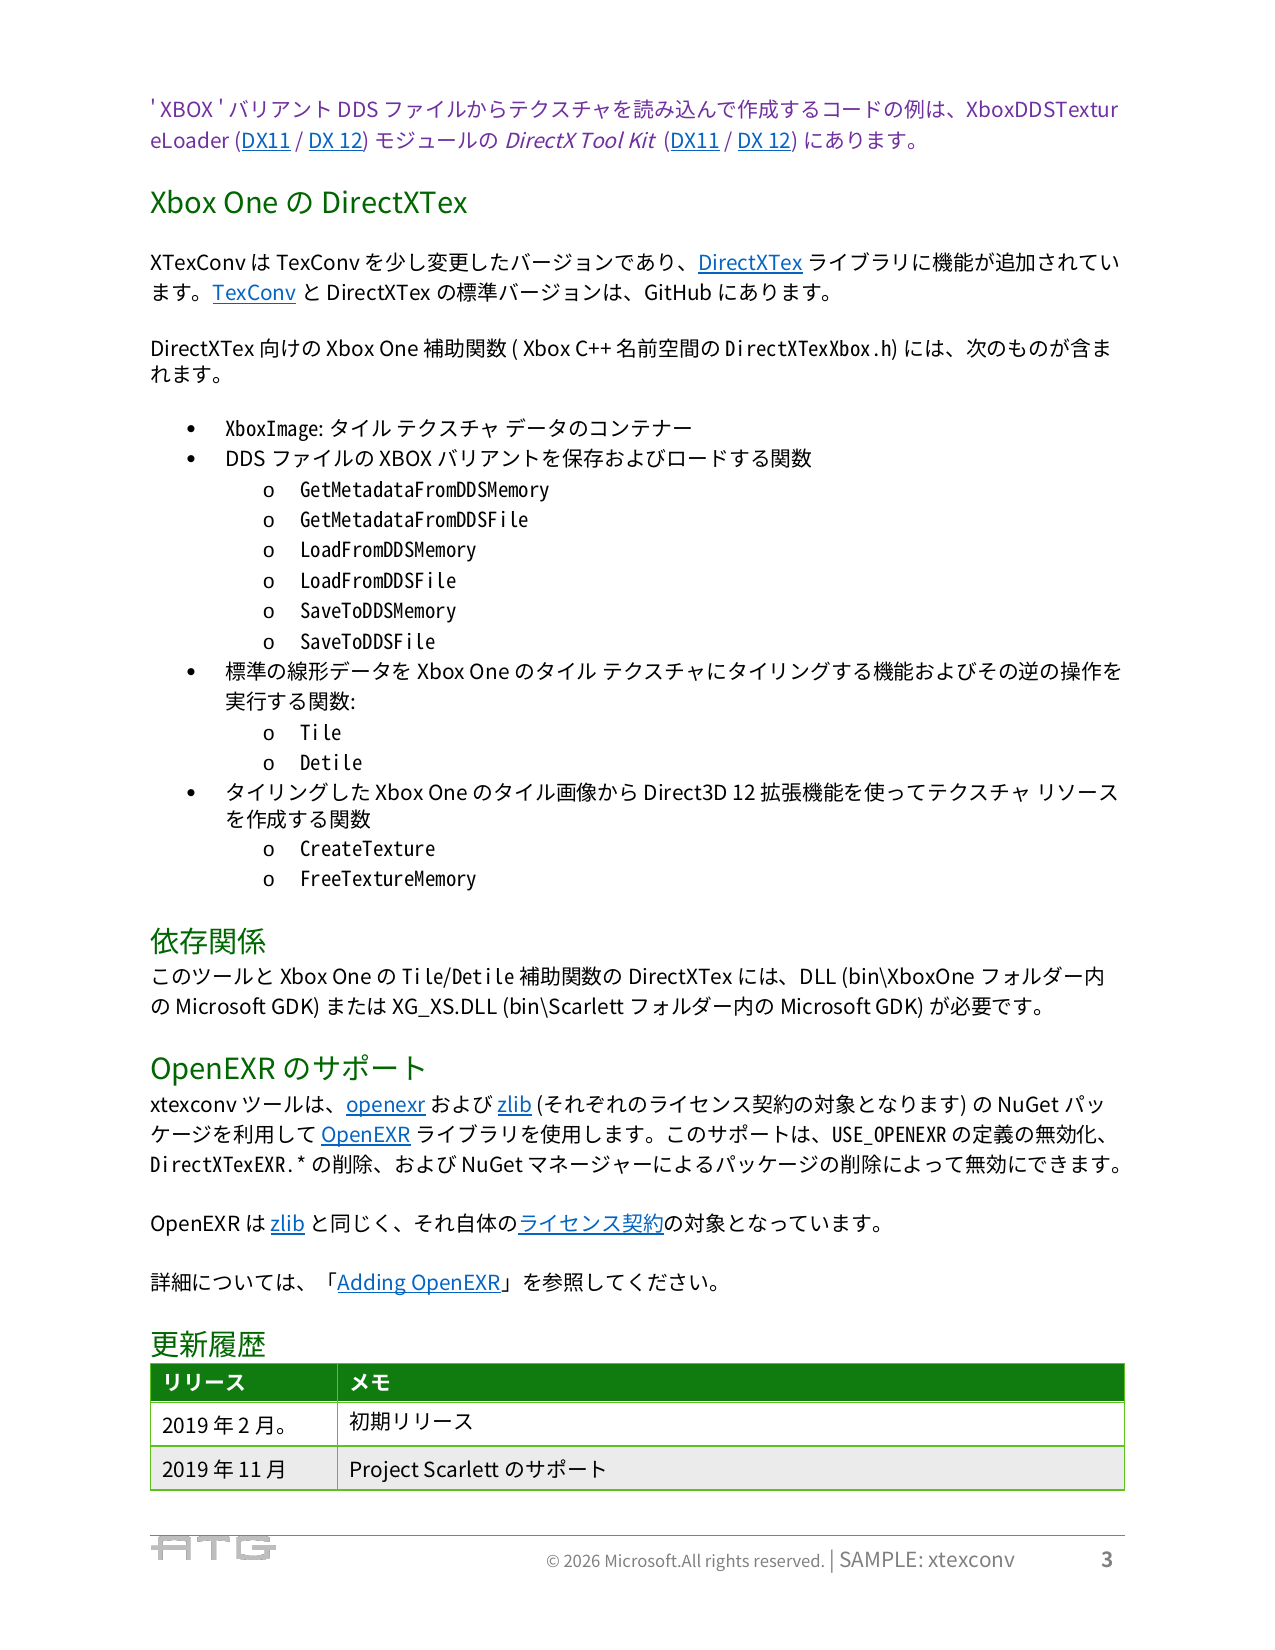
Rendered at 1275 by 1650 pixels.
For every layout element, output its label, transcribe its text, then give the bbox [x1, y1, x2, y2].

subtitle XTexConv は TexConv を少し変更したバージョンであり、DirectXTex ライブラリに機能が追加されています。TexConv と DirectXTex の標準バージョンは、GitHub にあります。 [150, 246, 1125, 307]
table_cell 2019 年 11 月 [151, 1447, 337, 1489]
subtitle XboxImage: タイル テクスチャ データのコンテナー [187, 412, 1125, 443]
text xtexconv ツールは、openexr および zlib (それぞれのライセンス契約の対象となります) の NuGet パッケージを利用してOpenEXR ライブラリを使用します。このサポートは、USE_OPENEXR の定義の無効化、DirectXTexEXR.* の削除、および NuGet マネージャーによるパッケージの削除によって無効にできます。 [150, 1088, 1125, 1179]
text このツールと Xbox One の Tile/Detile 補助関数の DirectXTex には、DLL (bin\XboxOne フォルダー内の Microsoft GDK) または XG_XS.DLL (bin\Scarlett フォルダー内の Microsoft GDK) が必要です。 [150, 960, 1125, 1021]
list LoadFromDDSFile [262, 564, 1125, 594]
list CreateTexture [262, 832, 1125, 863]
table_cell Project Scarlett のサポート [338, 1447, 1124, 1489]
table_header メモ [338, 1364, 1124, 1401]
list DDS ファイルの XBOX バリアントを保存およびロードする関数 [187, 443, 1125, 473]
subtitle DirectXTex 向けの Xbox One 補助関数 ( Xbox C++ 名前空間のDirectXTexXbox.h) には、次のものが含まれます。 [150, 332, 1125, 387]
list LoadFromDDSMemory [262, 534, 1125, 564]
subtitle 更新履歴 [150, 1321, 1125, 1363]
list Tile [262, 716, 1125, 746]
list SaveToDDSFile [262, 625, 1125, 655]
table_cell 初期リリース [338, 1403, 1124, 1445]
list Detile [262, 746, 1125, 777]
subtitle Xbox One の DirectXTex [150, 179, 1125, 221]
list 標準の線形データを Xbox One のタイル テクスチャにタイリングする機能およびその逆の操作を実行する関数: [187, 655, 1125, 716]
list GetMetadataFromDDSMemory [262, 473, 1125, 503]
text ' XBOX ' バリアント DDS ファイルからテクスチャを読み込んで作成するコードの例は、XboxDDSTextureLoader (DX11 / DX 12) モジュールの DirectX Tool Kit (DX11 / DX 12) にあります。 [150, 94, 1125, 154]
list タイリングした Xbox One のタイル画像から Direct3D 12 拡張機能を使ってテクスチャ リソースを作成する関数 [187, 777, 1125, 832]
list SaveToDDSMemory [262, 594, 1125, 625]
picture [151, 1536, 276, 1560]
subtitle OpenEXR のサポート [150, 1046, 1125, 1088]
table_cell 2019 年 2 月。 [151, 1403, 337, 1445]
table_header リリース [151, 1364, 337, 1401]
list FreeTextureMemory [262, 863, 1125, 893]
list GetMetadataFromDDSFile [262, 503, 1125, 534]
text OpenEXR は zlib と同じく、それ自体のライセンス契約の対象となっています。 [150, 1207, 1125, 1237]
text 詳細については、「Adding OpenEXR」を参照してください。 [150, 1266, 1125, 1296]
subtitle 依存関係 [150, 918, 1125, 960]
